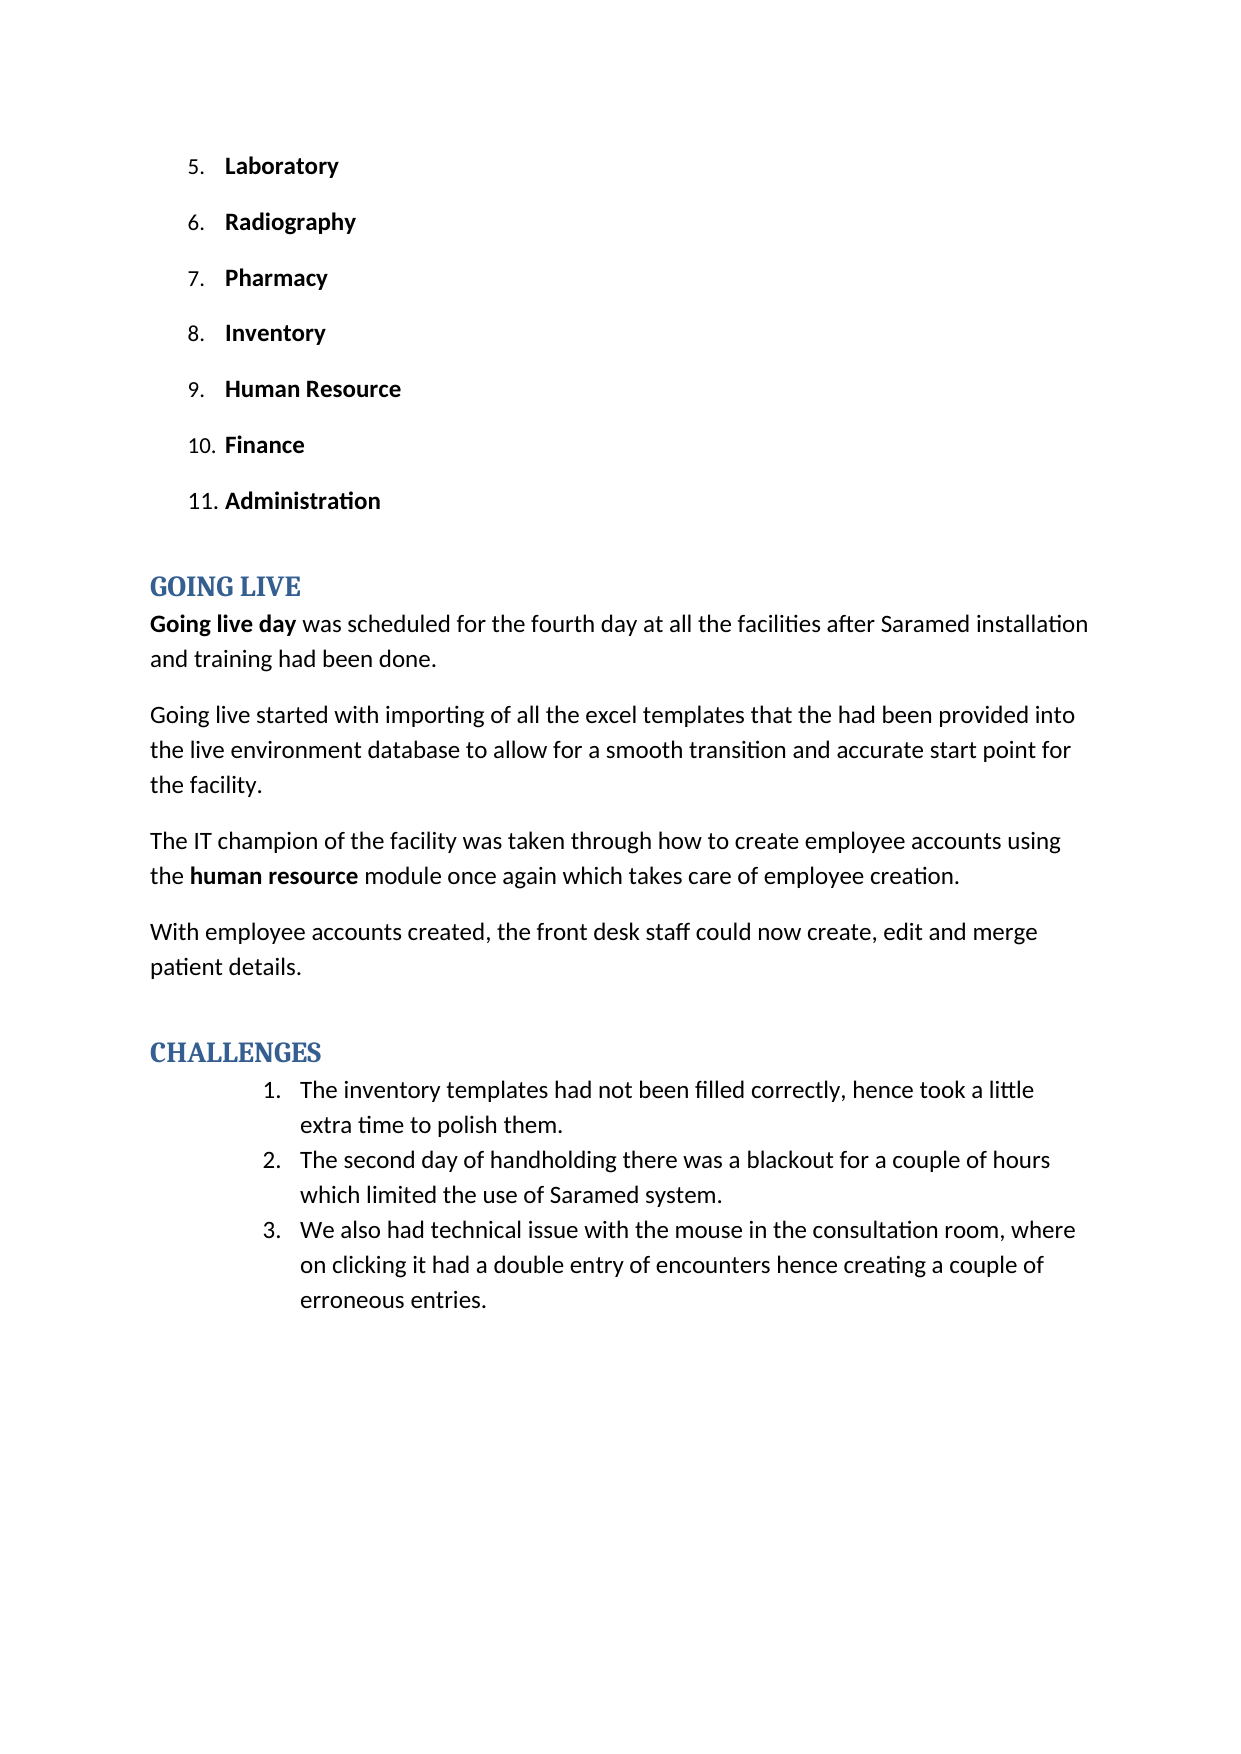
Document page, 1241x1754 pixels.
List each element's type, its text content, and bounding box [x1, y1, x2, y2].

subtitle CHALLENGES [150, 1036, 1090, 1069]
text Going live started with importing of all the excel templates that the had been provided into the live environment database to allow for a smooth transition and accurate start point for the facility. [150, 699, 1090, 800]
list Laboratory [187, 150, 1090, 181]
list Inventory [187, 317, 1090, 348]
list Radiography [187, 206, 1090, 236]
subtitle GOING LIVE [150, 570, 1090, 603]
list The second day of handholding there was a blackout for a couple of hours which limited the use of Saramed system. [262, 1144, 1090, 1210]
text With employee accounts created, the front desk staff could now create, edit and merge patient details. [150, 916, 1090, 982]
list Finance [187, 429, 1090, 460]
list Pharmacy [187, 262, 1090, 292]
list Human Resource [187, 373, 1090, 404]
text Going live day was scheduled for the fourth day at all the facilities after Saramed installation and training had been done. [150, 608, 1090, 674]
list We also had technical issue with the mouse in the consultation room, where on clicking it had a double entry of encounters hence creating a couple of erroneous entries. [262, 1214, 1090, 1315]
list The inventory templates had not been filled correctly, hence took a little extra time to polish them. [262, 1074, 1090, 1140]
text The IT champion of the facility was taken through how to create employee accounts using the human resource module once again which takes care of employee creation. [150, 825, 1090, 891]
list Administration [187, 485, 1090, 516]
